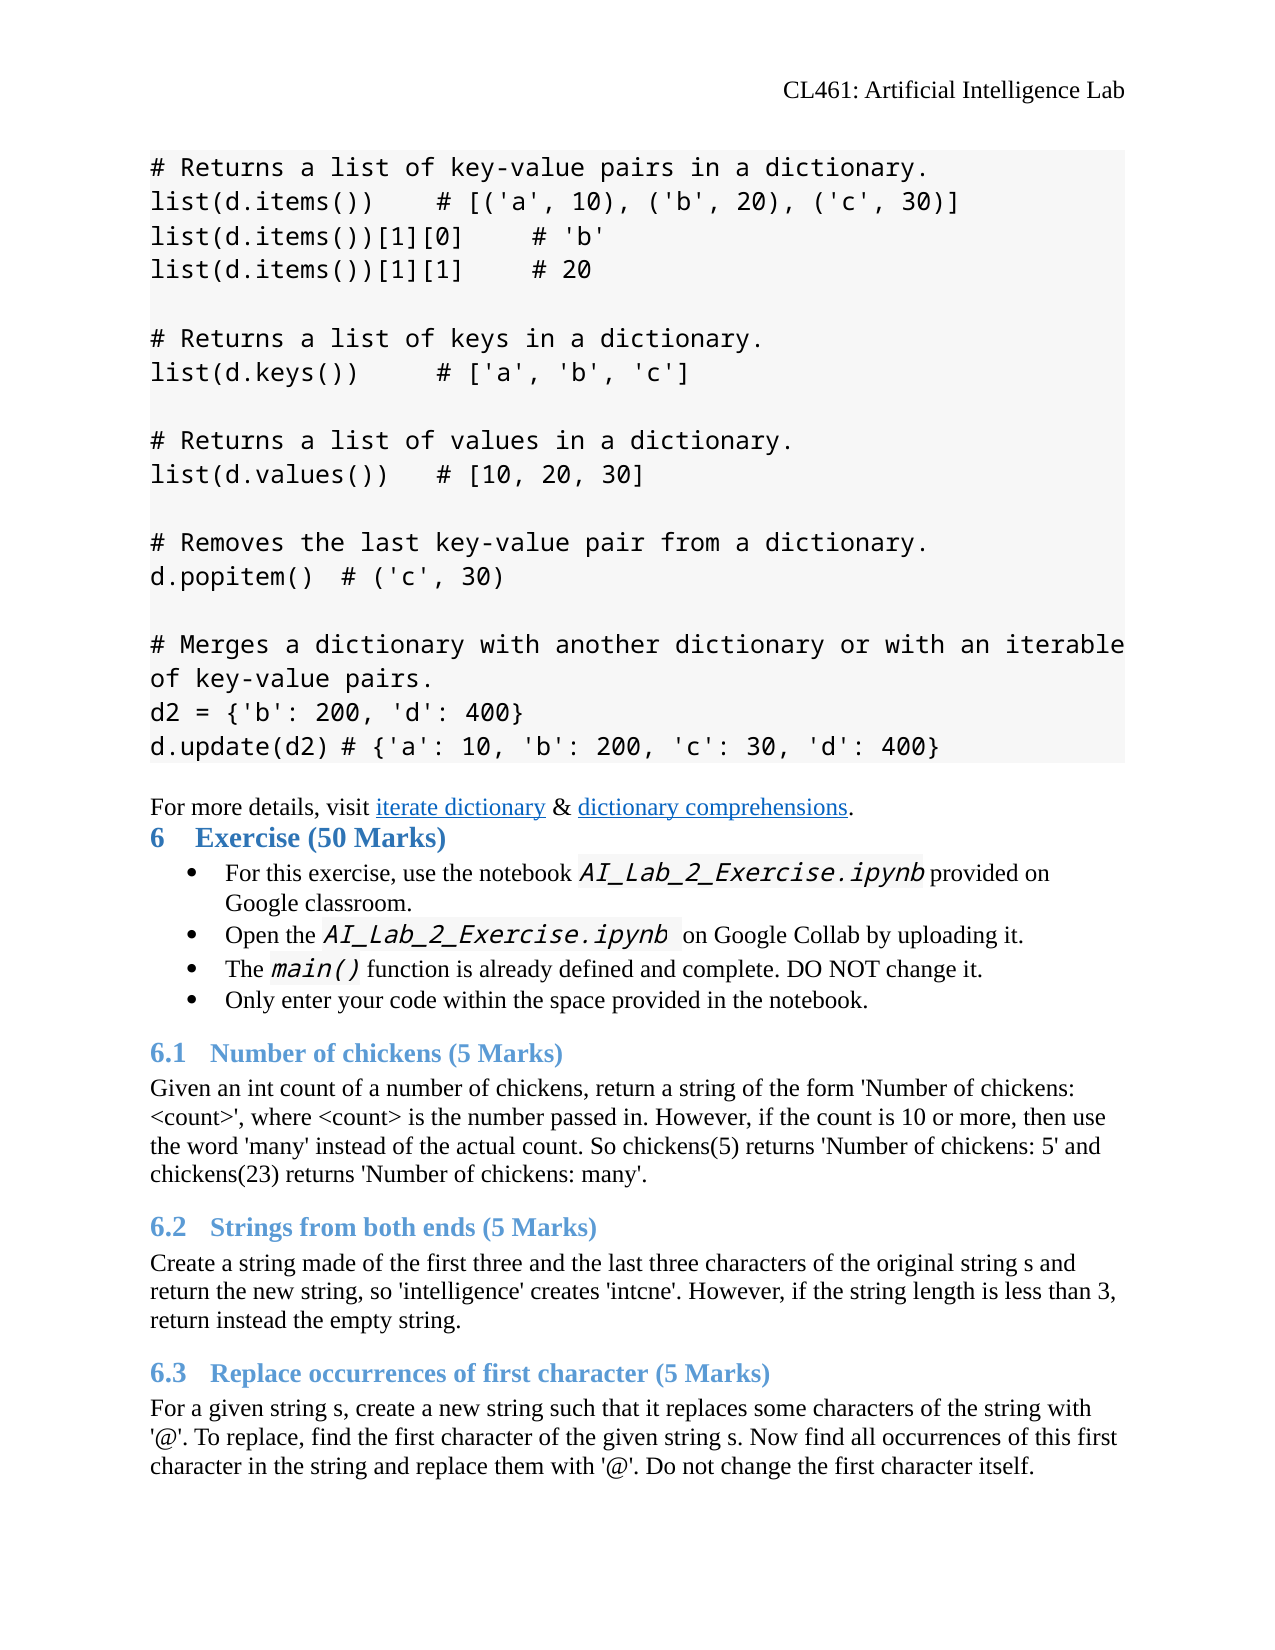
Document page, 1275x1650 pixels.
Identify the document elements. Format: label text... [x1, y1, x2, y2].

text # Merges a dictionary with another dictionary or with an iterable of key-value pairs. [150, 627, 1125, 695]
list Open the AI_Lab_2_Exercise.ipynb on Google Collab by uploading it. [682, 917, 1125, 951]
text Create a string made of the first three and the last three characters of the original string s and return the new string, so 'intelligence' creates 'intcne'. However, if the string length is less than 3, return instead the empty string. [150, 1248, 1125, 1334]
text # Returns a list of values in a dictionary. [150, 422, 1125, 457]
subtitle Exercise (50 Marks) [150, 821, 1125, 854]
text list(d.items())[1][1] # 20 [150, 252, 1125, 286]
text For a given string s, create a new string such that it replaces some characters of the string with '@'. To replace, find the first character of the given string s. Now find all occurrences of this first character in the string and replace them with '@'. Do not change the first character itself. [150, 1393, 1125, 1479]
text # Returns a list of keys in a dictionary. [150, 320, 1125, 354]
text list(d.items()) # [('a', 10), ('b', 20), ('c', 30)] [150, 184, 1125, 218]
text list(d.keys()) # ['a', 'b', 'c'] [150, 354, 1125, 388]
text For more details, visit iterate dictionary & dictionary comprehensions. [150, 792, 1125, 821]
text d.update(d2) # {'a': 10, 'b': 200, 'c': 30, 'd': 400} [150, 729, 1125, 763]
list The main() function is already defined and complete. DO NOT change it. [360, 951, 1125, 985]
list Only enter your code within the space provided in the notebook. [187, 985, 1125, 1014]
text list(d.items())[1][0] # 'b' [150, 218, 1125, 252]
text list(d.values()) # [10, 20, 30] [150, 457, 1125, 491]
subtitle Replace occurrences of first character (5 Marks) [150, 1355, 1125, 1388]
text d2 = {'b': 200, 'd': 400} [150, 695, 1125, 729]
text d.popitem() # ('c', 30) [150, 559, 1125, 593]
text Given an int count of a number of chickens, return a string of the form 'Number of chickens: <count>', where <count> is the number passed in. However, if the count is 10 or more, then use the word 'many' instead of the actual count. So chickens(5) returns 'Number of chickens: 5' and chickens(23) returns 'Number of chickens: many'. [150, 1073, 1125, 1188]
list Open the AI_Lab_2_Exercise.ipynb on Google Collab by uploading it. [187, 917, 322, 951]
subtitle Strings from both ends (5 Marks) [150, 1209, 1125, 1243]
text # Returns a list of key-value pairs in a dictionary. [150, 150, 1125, 184]
subtitle Number of chickens (5 Marks) [150, 1035, 1125, 1068]
text # Removes the last key-value pair from a dictionary. [150, 525, 1125, 559]
list For this exercise, use the notebook AI_Lab_2_Exercise.ipynb provided on Google classroom. [187, 854, 1125, 917]
